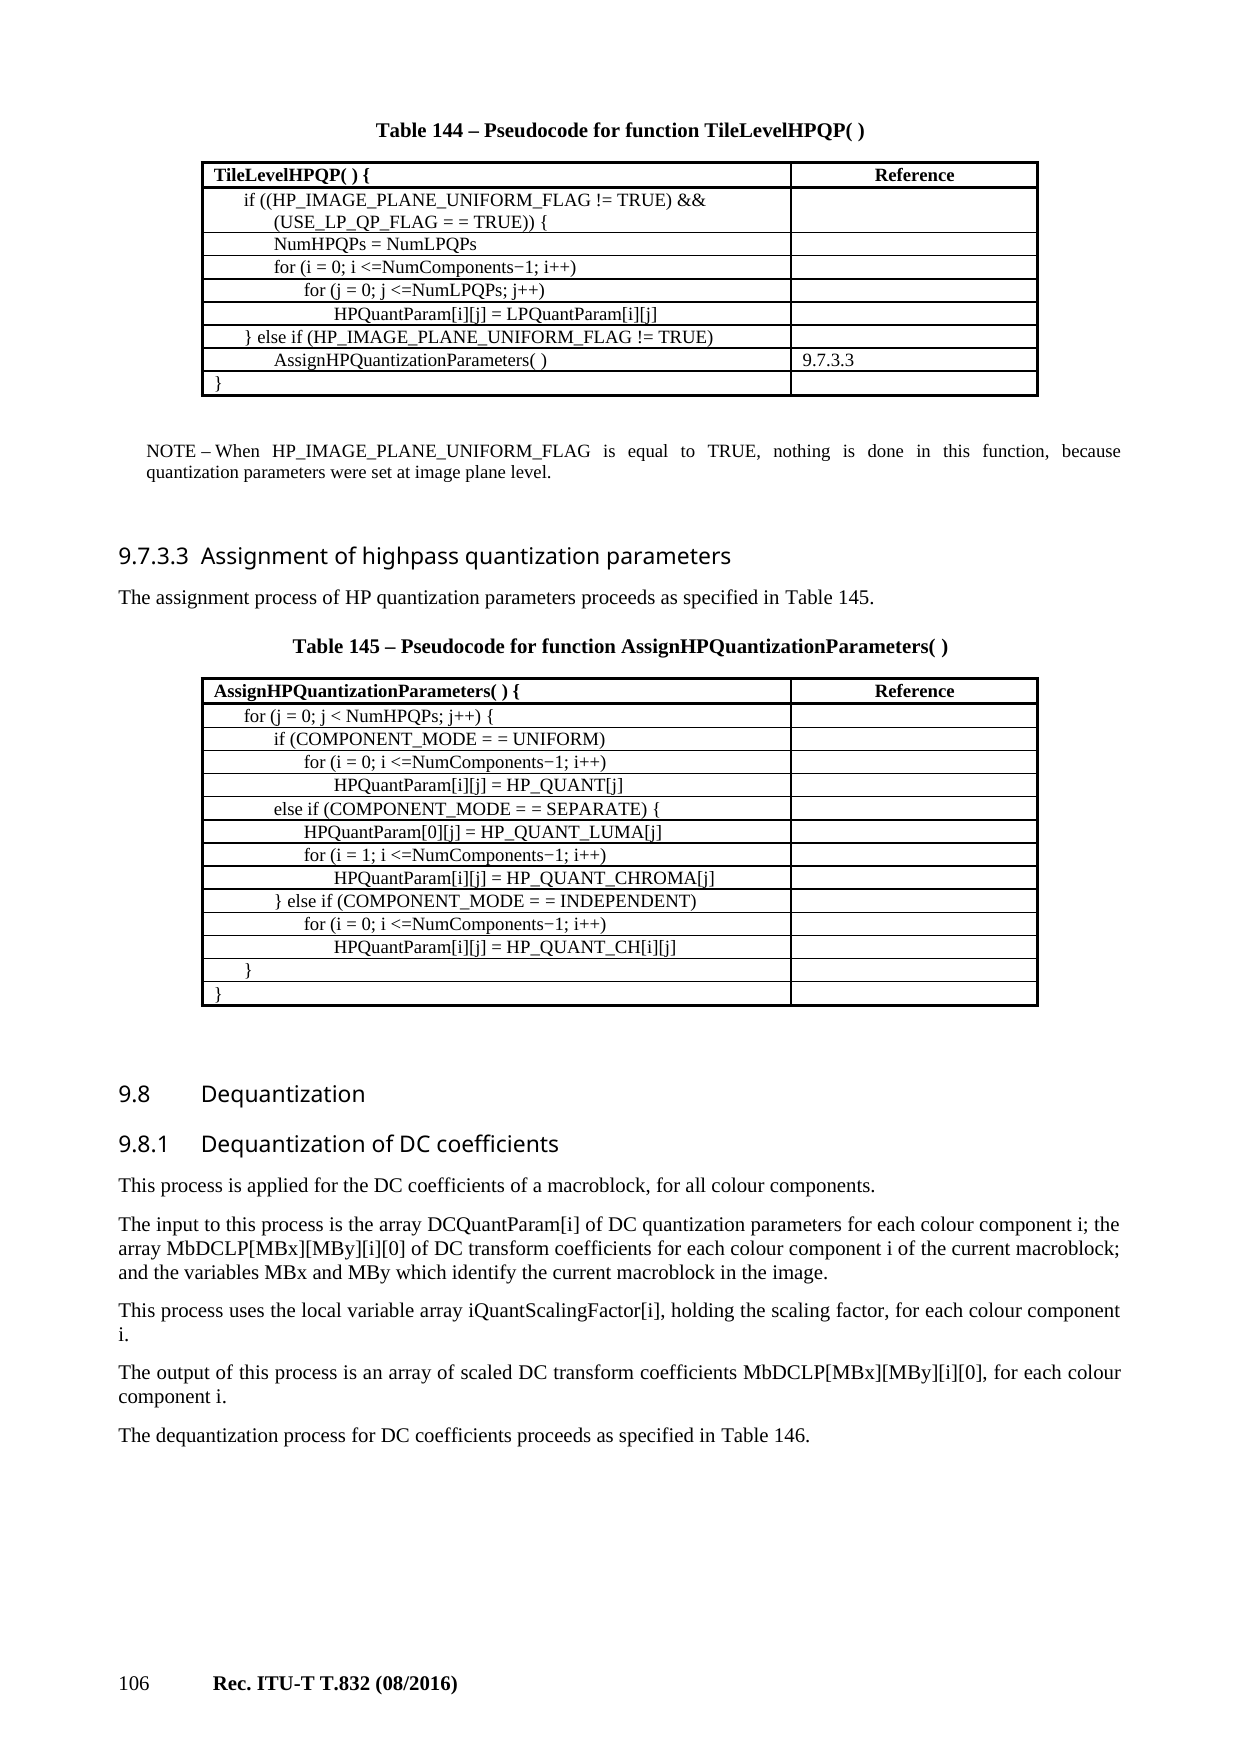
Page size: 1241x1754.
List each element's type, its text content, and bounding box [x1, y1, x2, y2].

text The input to this process is the array DCQuantParam[i] of DC quantization parameters for each colour component i; the array MbDCLP[MBx][MBy][i][0] of DC transform coefficients for each colour component i of the current macroblock; and the variables MBx and MBy which identify the current macroblock in the image. [118, 1212, 1122, 1284]
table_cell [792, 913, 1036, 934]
text This process uses the local variable array iQuantScalingFactor[i], holding the scaling factor, for each colour component i. [118, 1298, 1122, 1346]
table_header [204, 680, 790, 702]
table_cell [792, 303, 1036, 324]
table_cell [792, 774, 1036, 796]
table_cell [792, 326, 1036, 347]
title Table 145 – Pseudocode for function AssignHPQuantizationParameters( ) [118, 634, 1122, 658]
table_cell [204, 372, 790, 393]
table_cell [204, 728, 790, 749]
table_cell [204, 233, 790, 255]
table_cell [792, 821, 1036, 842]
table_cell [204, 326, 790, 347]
text NOTE – When HP_IMAGE_PLANE_UNIFORM_FLAG is equal to TRUE, nothing is done in this function, because quantization parameters were set at image plane level. [146, 441, 1122, 482]
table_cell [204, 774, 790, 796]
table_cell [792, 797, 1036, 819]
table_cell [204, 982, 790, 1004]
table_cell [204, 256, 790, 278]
text The assignment process of HP quantization parameters proceeds as specified in Table 145. [118, 585, 1122, 609]
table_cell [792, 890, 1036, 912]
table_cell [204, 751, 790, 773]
subtitle Dequantization [118, 1078, 1122, 1109]
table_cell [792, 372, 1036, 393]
text The dequantization process for DC coefficients proceeds as specified in Table 146. [118, 1423, 1122, 1447]
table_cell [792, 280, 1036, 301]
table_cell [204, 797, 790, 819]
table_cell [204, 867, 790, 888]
subtitle Dequantization of DC coefficients [118, 1128, 1122, 1159]
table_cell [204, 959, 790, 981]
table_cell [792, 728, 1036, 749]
text This process is applied for the DC coefficients of a macroblock, for all colour components. [118, 1173, 1122, 1197]
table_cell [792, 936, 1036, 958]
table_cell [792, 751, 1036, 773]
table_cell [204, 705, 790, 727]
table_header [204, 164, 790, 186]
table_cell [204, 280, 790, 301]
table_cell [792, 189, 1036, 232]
subtitle Assignment of highpass quantization parameters [118, 539, 1122, 571]
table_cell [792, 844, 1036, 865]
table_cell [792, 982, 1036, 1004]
title Table 144 – Pseudocode for function TileLevelHPQP( ) [118, 118, 1122, 142]
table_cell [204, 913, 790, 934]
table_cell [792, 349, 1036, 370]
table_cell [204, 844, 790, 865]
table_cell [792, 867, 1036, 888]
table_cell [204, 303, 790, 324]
text The output of this process is an array of scaled DC transform coefficients MbDCLP[MBx][MBy][i][0], for each colour component i. [118, 1360, 1122, 1408]
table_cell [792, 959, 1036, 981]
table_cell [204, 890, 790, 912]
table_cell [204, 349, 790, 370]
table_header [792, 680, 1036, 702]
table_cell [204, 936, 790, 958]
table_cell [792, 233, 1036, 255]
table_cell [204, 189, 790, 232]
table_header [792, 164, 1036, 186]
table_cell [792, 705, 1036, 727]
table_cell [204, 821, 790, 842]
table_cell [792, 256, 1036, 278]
